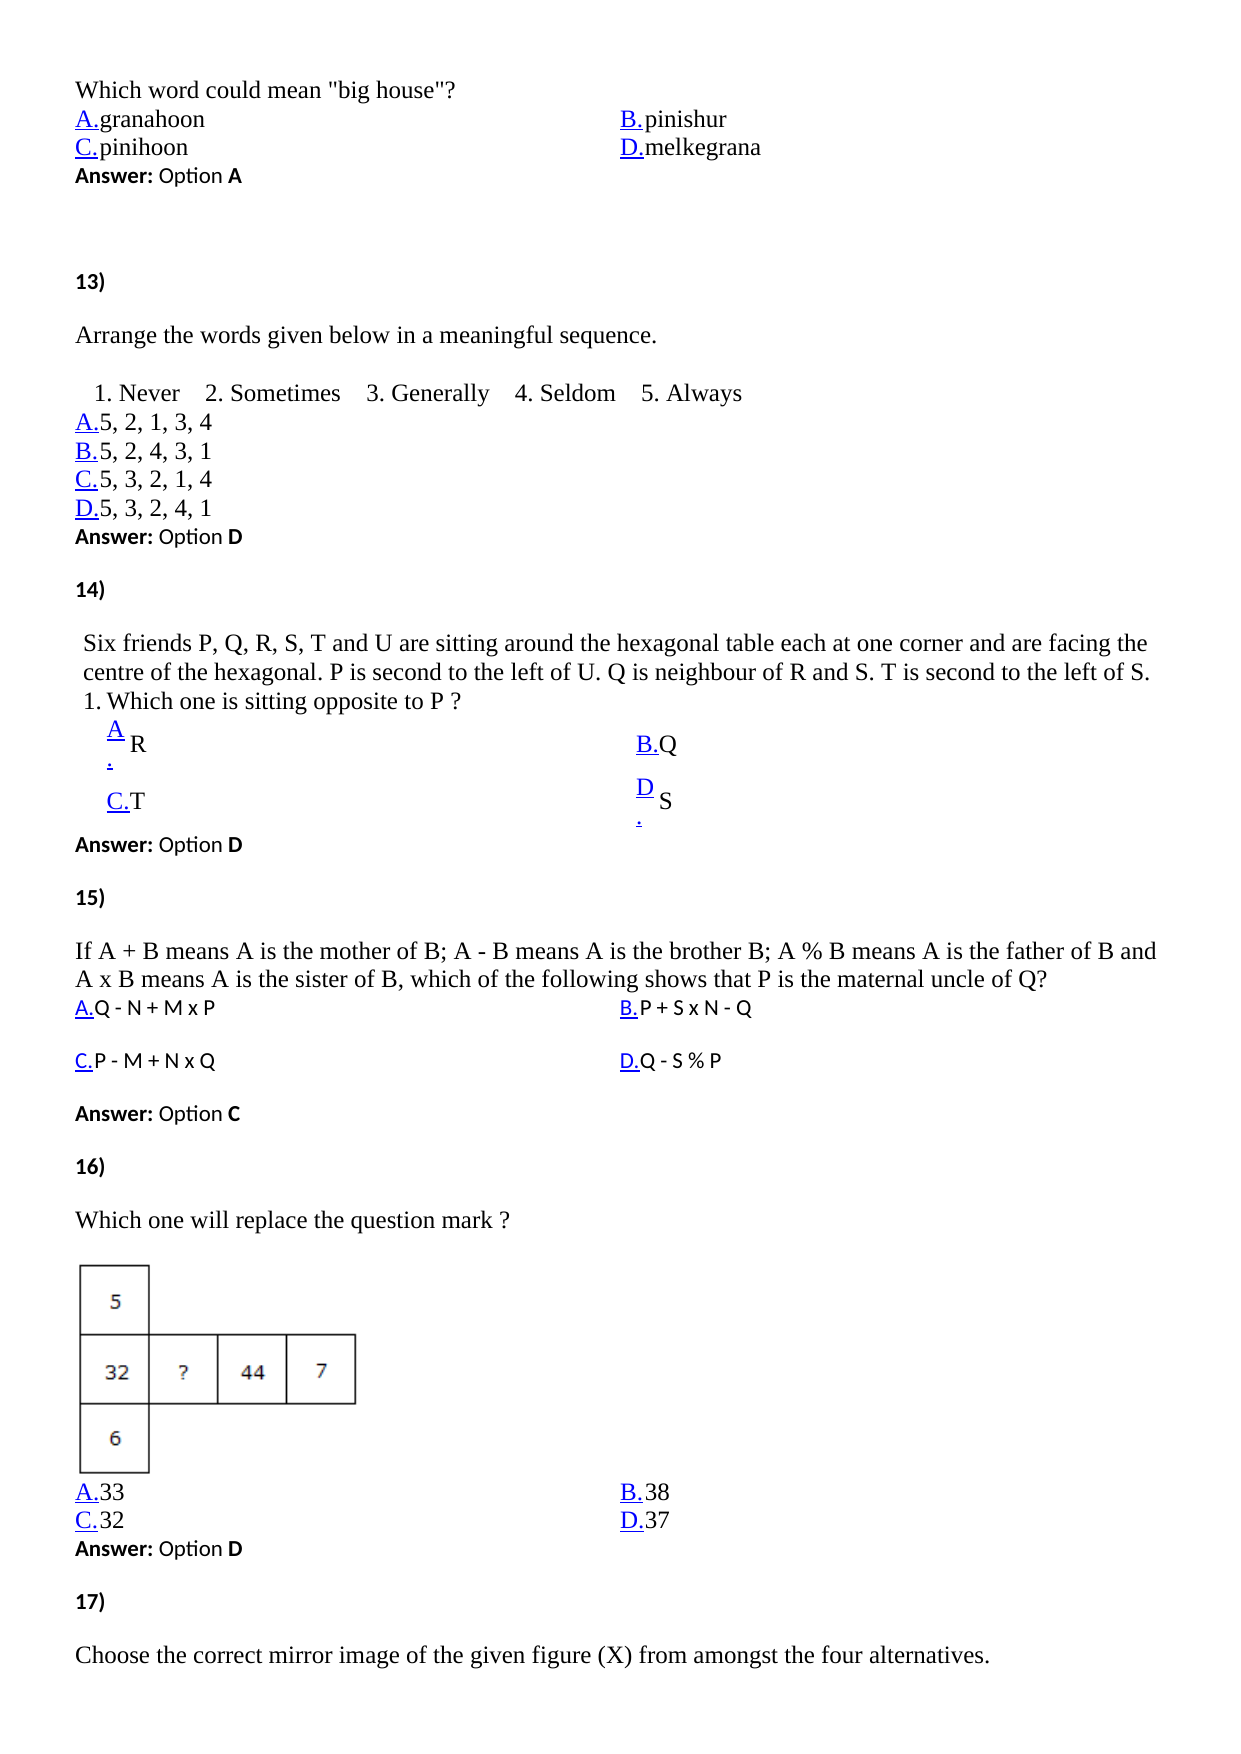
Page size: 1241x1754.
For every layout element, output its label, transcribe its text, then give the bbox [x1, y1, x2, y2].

table_cell [75, 1477, 1165, 1534]
table_cell [75, 993, 1165, 1099]
text 17) [75, 1587, 1165, 1615]
table_header If A + B means A is the mother of B; A - B means A is the brother B; A % B means A is the father of B and A x B means A is the sister of B, which of the following shows that P is the maternal uncle of Q? [75, 936, 1165, 993]
text 16) [75, 1152, 1165, 1180]
table_cell [75, 407, 1165, 522]
table_header Arrange the words given below in a meaningful sequence. 1. Never 2. Sometimes 3. Generally 4. Seldom 5. Always [75, 320, 1165, 407]
text Answer: Option D [75, 830, 1165, 858]
text Answer: Option A [75, 161, 1165, 189]
text Answer: Option C [75, 1099, 1165, 1127]
text Answer: Option D [75, 522, 1165, 550]
text 13) [75, 267, 1165, 295]
table_header Which one will replace the question mark ? [75, 1205, 1165, 1477]
picture [75, 1262, 361, 1477]
text Answer: Option D [75, 1534, 1165, 1562]
text 14) [75, 575, 1165, 603]
table_cell [75, 686, 1165, 830]
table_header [75, 1640, 1165, 1669]
table_cell [75, 104, 1165, 161]
table_header Six friends P, Q, R, S, T and U are sitting around the hexagonal table each at one corner and are facing the centre of the hexagonal. P is second to the left of U. Q is neighbour of R and S. T is second to the left of S. [75, 628, 1165, 686]
text 15) [75, 883, 1165, 911]
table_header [75, 75, 1165, 104]
